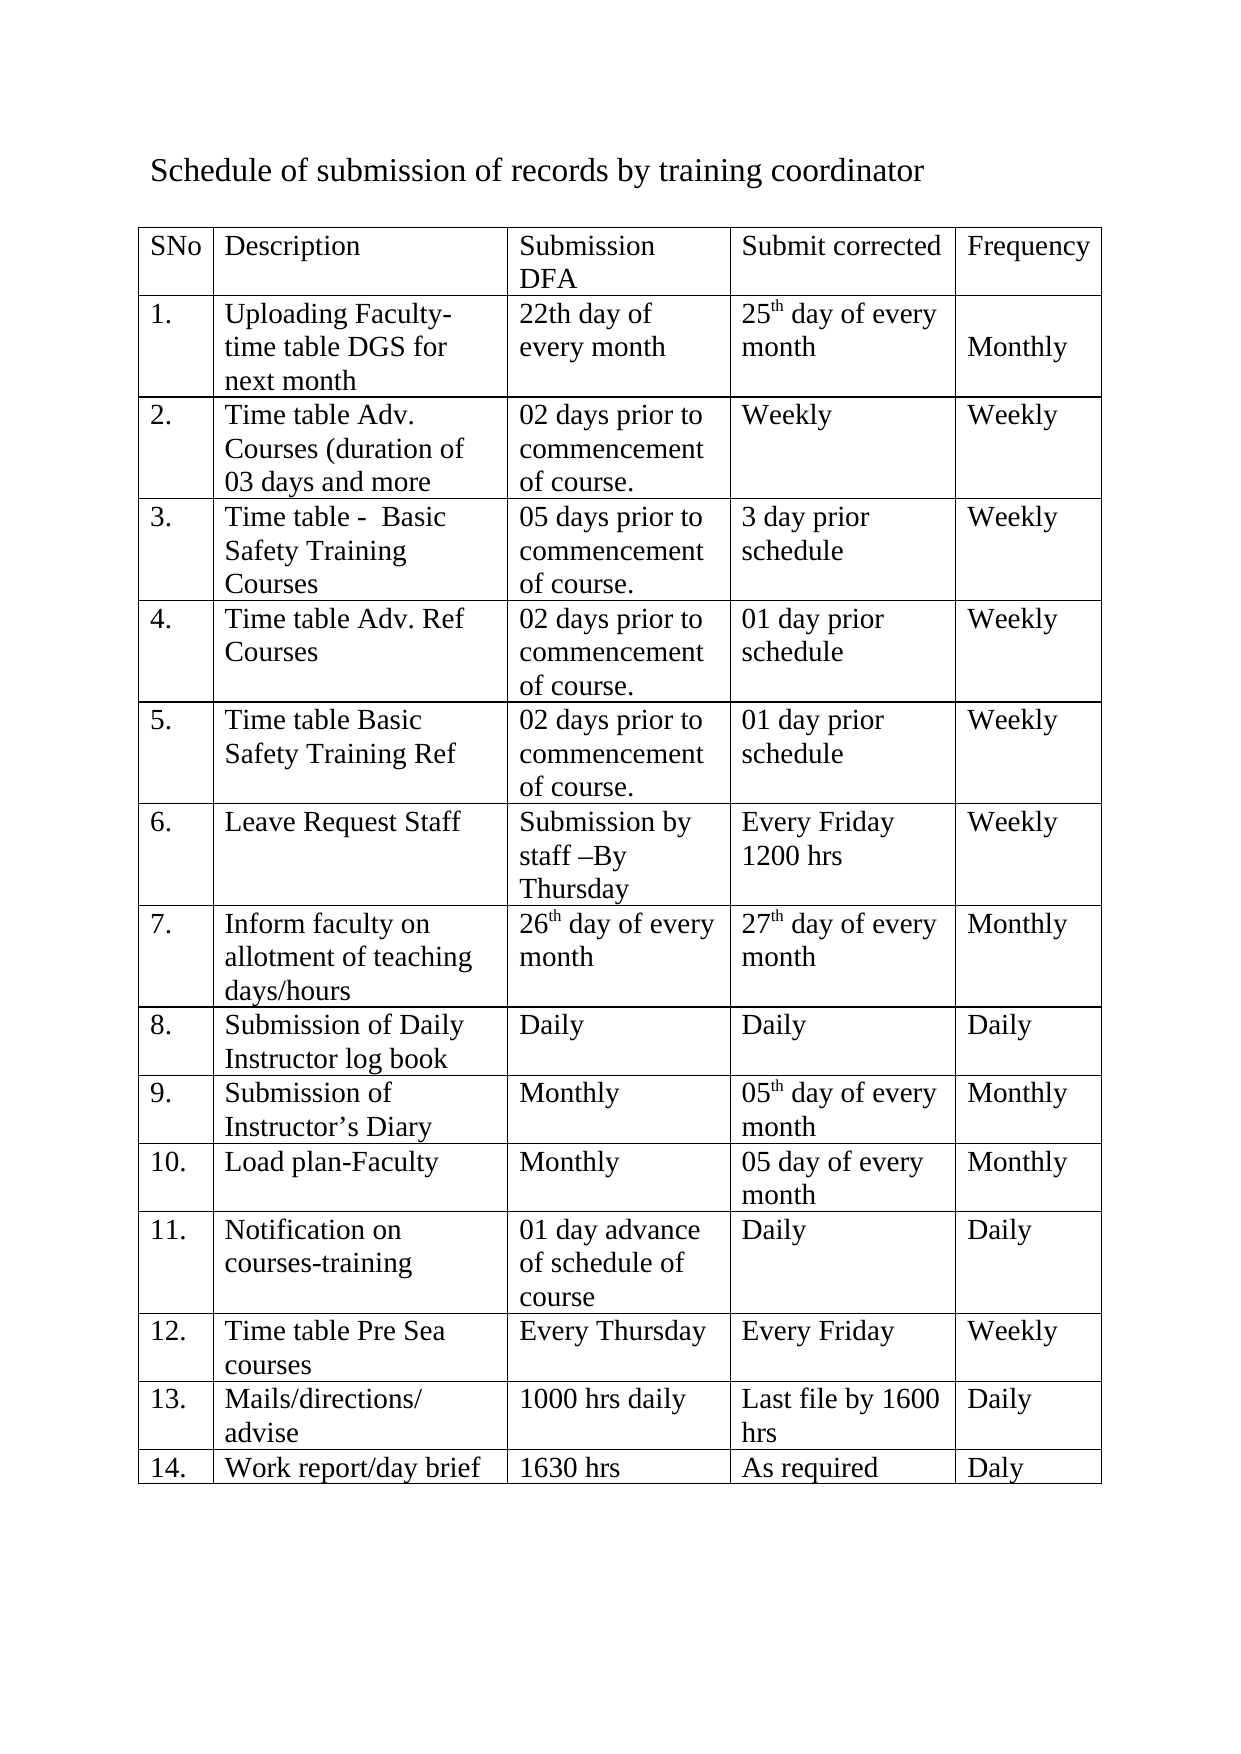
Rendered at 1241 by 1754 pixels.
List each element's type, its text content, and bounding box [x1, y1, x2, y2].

table_cell Time table Adv. Courses (duration of 03 days and more [214, 398, 507, 498]
table_cell Work report/day brief [214, 1450, 507, 1483]
table_cell Every Thursday [508, 1314, 730, 1381]
table_cell Monthly [956, 906, 1101, 1006]
table_cell Daly [956, 1450, 1101, 1483]
table_cell 02 days prior to commencement of course. [508, 398, 730, 498]
table_cell Uploading Faculty-time table DGS for next month [214, 296, 507, 396]
table_cell Daily [731, 1212, 955, 1312]
table_cell 1. [139, 296, 213, 396]
table_cell Weekly [956, 703, 1101, 803]
table_cell Submission of Daily Instructor log book [214, 1008, 507, 1074]
table_cell 27th day of every month [731, 906, 955, 1006]
table_cell Monthly [508, 1076, 730, 1143]
table_cell 3. [139, 499, 213, 600]
table_cell Inform faculty on allotment of teaching days/hours [214, 906, 507, 1006]
table_cell 8. [139, 1008, 213, 1074]
table_cell Mails/directions/advise [214, 1382, 507, 1449]
table_cell 14. [139, 1450, 213, 1483]
table_cell 9. [139, 1076, 213, 1143]
table_cell Weekly [956, 1314, 1101, 1381]
table_cell 6. [139, 804, 213, 905]
table_cell Every Friday [731, 1314, 955, 1381]
table_header Submit corrected [731, 228, 955, 295]
table_cell Monthly [956, 296, 1101, 396]
table_cell 25th day of every month [731, 296, 955, 396]
table_cell Every Friday 1200 hrs [731, 804, 955, 905]
table_cell Daily [508, 1008, 730, 1074]
table_cell 02 days prior to commencement of course. [508, 601, 730, 701]
table_cell 3 day prior schedule [731, 499, 955, 600]
table_cell 26th day of every month [508, 906, 730, 1006]
table_cell 05 days prior to commencement of course. [508, 499, 730, 600]
table_cell 12. [139, 1314, 213, 1381]
table_cell Monthly [508, 1144, 730, 1211]
table_cell 4. [139, 601, 213, 701]
table_cell Weekly [956, 499, 1101, 600]
table_cell Time table - Basic Safety Training Courses [214, 499, 507, 600]
table_cell Weekly [956, 601, 1101, 701]
table_cell 2. [139, 398, 213, 498]
table_cell Time table Adv. Ref Courses [214, 601, 507, 701]
table_header Submission DFA [508, 228, 730, 295]
table_cell 05 day of every month [731, 1144, 955, 1211]
table_cell Last file by 1600 hrs [731, 1382, 955, 1449]
table_cell Notification on courses-training [214, 1212, 507, 1312]
table_cell 11. [139, 1212, 213, 1312]
table_cell Daily [956, 1212, 1101, 1312]
table_cell Daily [956, 1008, 1101, 1074]
text Schedule of submission of records by training coordinator [150, 150, 1090, 188]
table_cell 02 days prior to commencement of course. [508, 703, 730, 803]
table_cell Load plan-Faculty [214, 1144, 507, 1211]
table_cell Time table Pre Sea courses [214, 1314, 507, 1381]
table_cell Leave Request Staff [214, 804, 507, 905]
table_cell 7. [139, 906, 213, 1006]
table_cell Submission of Instructor’s Diary [214, 1076, 507, 1143]
table_cell Time table Basic Safety Training Ref [214, 703, 507, 803]
table_cell 05th day of every month [731, 1076, 955, 1143]
table_cell 22th day of every month [508, 296, 730, 396]
table_cell 5. [139, 703, 213, 803]
table_cell 01 day prior schedule [731, 601, 955, 701]
table_cell Weekly [956, 804, 1101, 905]
table_cell Weekly [731, 398, 955, 498]
table_cell 1000 hrs daily [508, 1382, 730, 1449]
table_cell Monthly [956, 1076, 1101, 1143]
table_cell 01 day advance of schedule of course [508, 1212, 730, 1312]
table_cell Daily [731, 1008, 955, 1074]
table_header Frequency [956, 228, 1101, 295]
table_cell Submission by staff –By Thursday [508, 804, 730, 905]
table_header SNo [139, 228, 213, 295]
table_cell Daily [956, 1382, 1101, 1449]
table_cell 10. [139, 1144, 213, 1211]
table_cell Monthly [956, 1144, 1101, 1211]
table_cell As required [731, 1450, 955, 1483]
table_cell Weekly [956, 398, 1101, 498]
table_cell 13. [139, 1382, 213, 1449]
table_header Description [214, 228, 507, 295]
table_cell 01 day prior schedule [731, 703, 955, 803]
table_cell 1630 hrs [508, 1450, 730, 1483]
